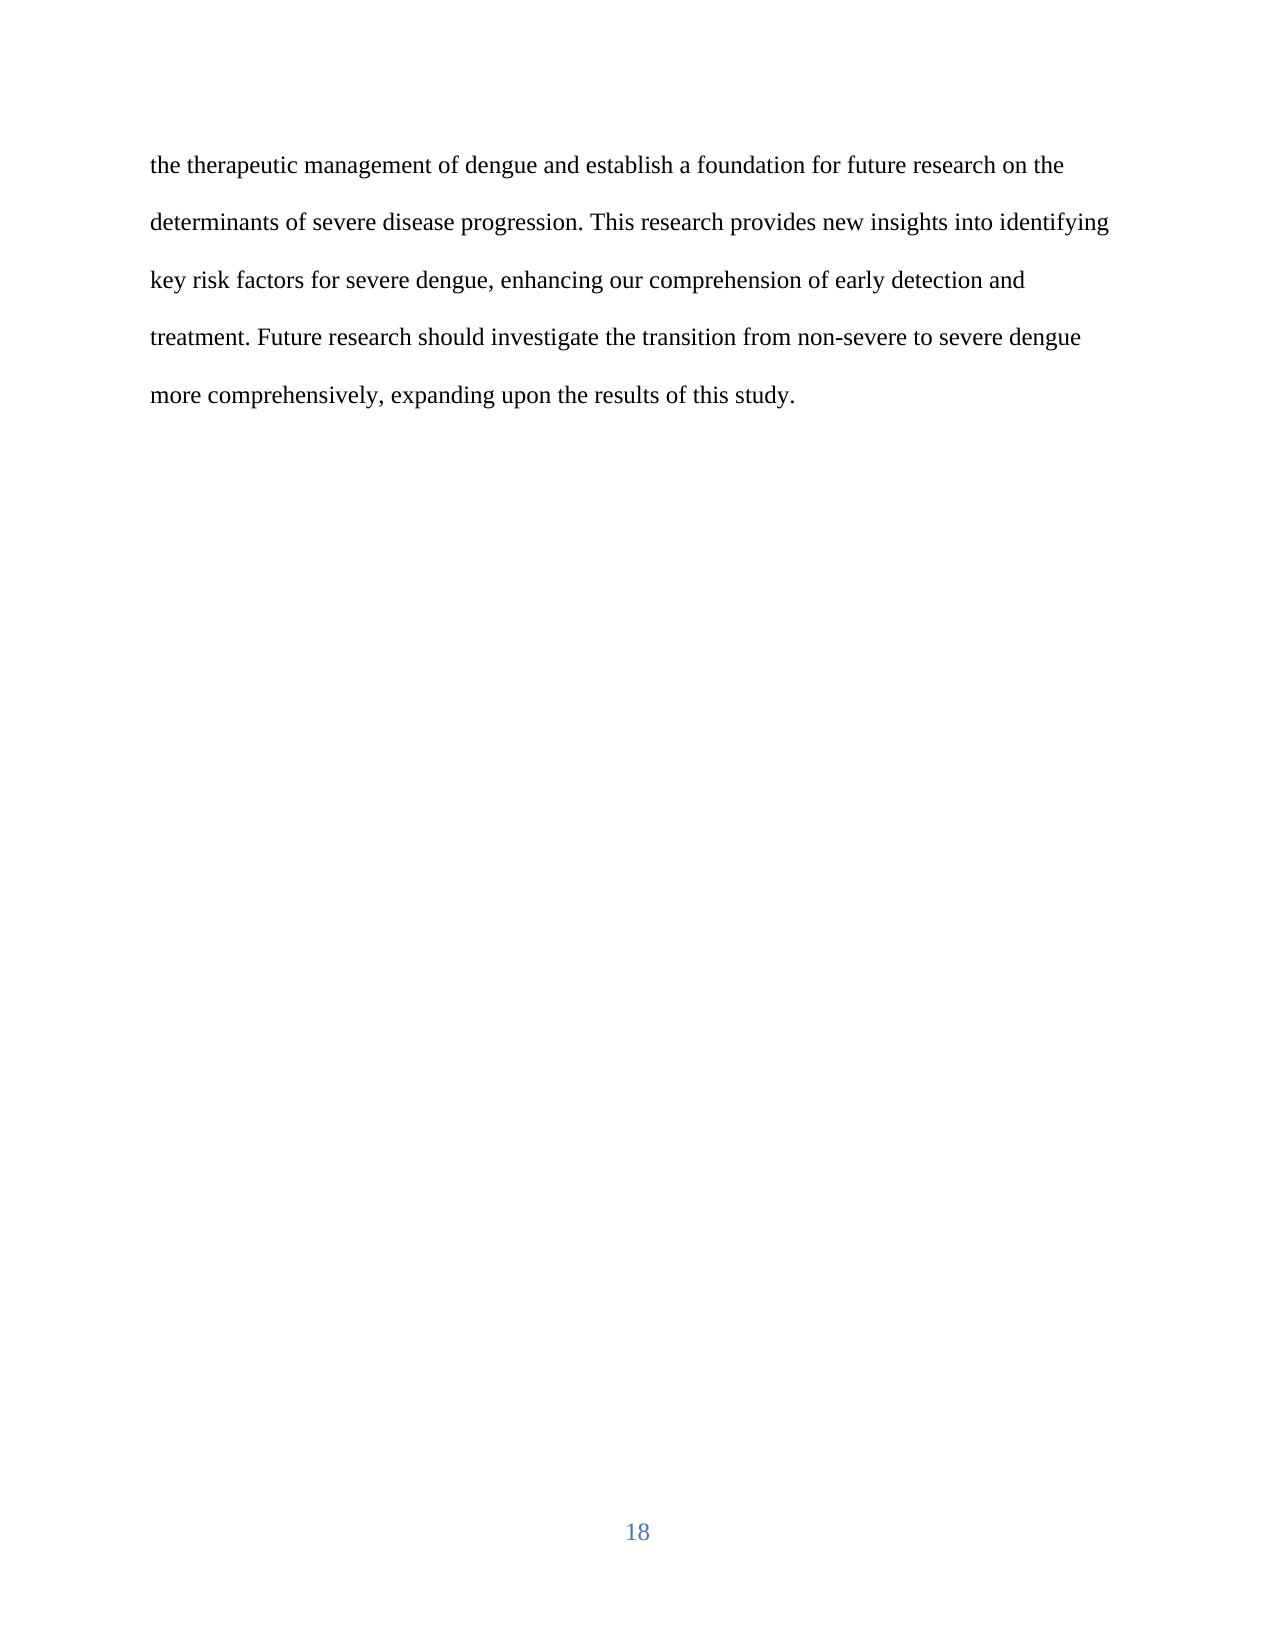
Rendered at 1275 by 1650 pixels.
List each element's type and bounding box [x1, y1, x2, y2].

text [150, 150, 1125, 409]
